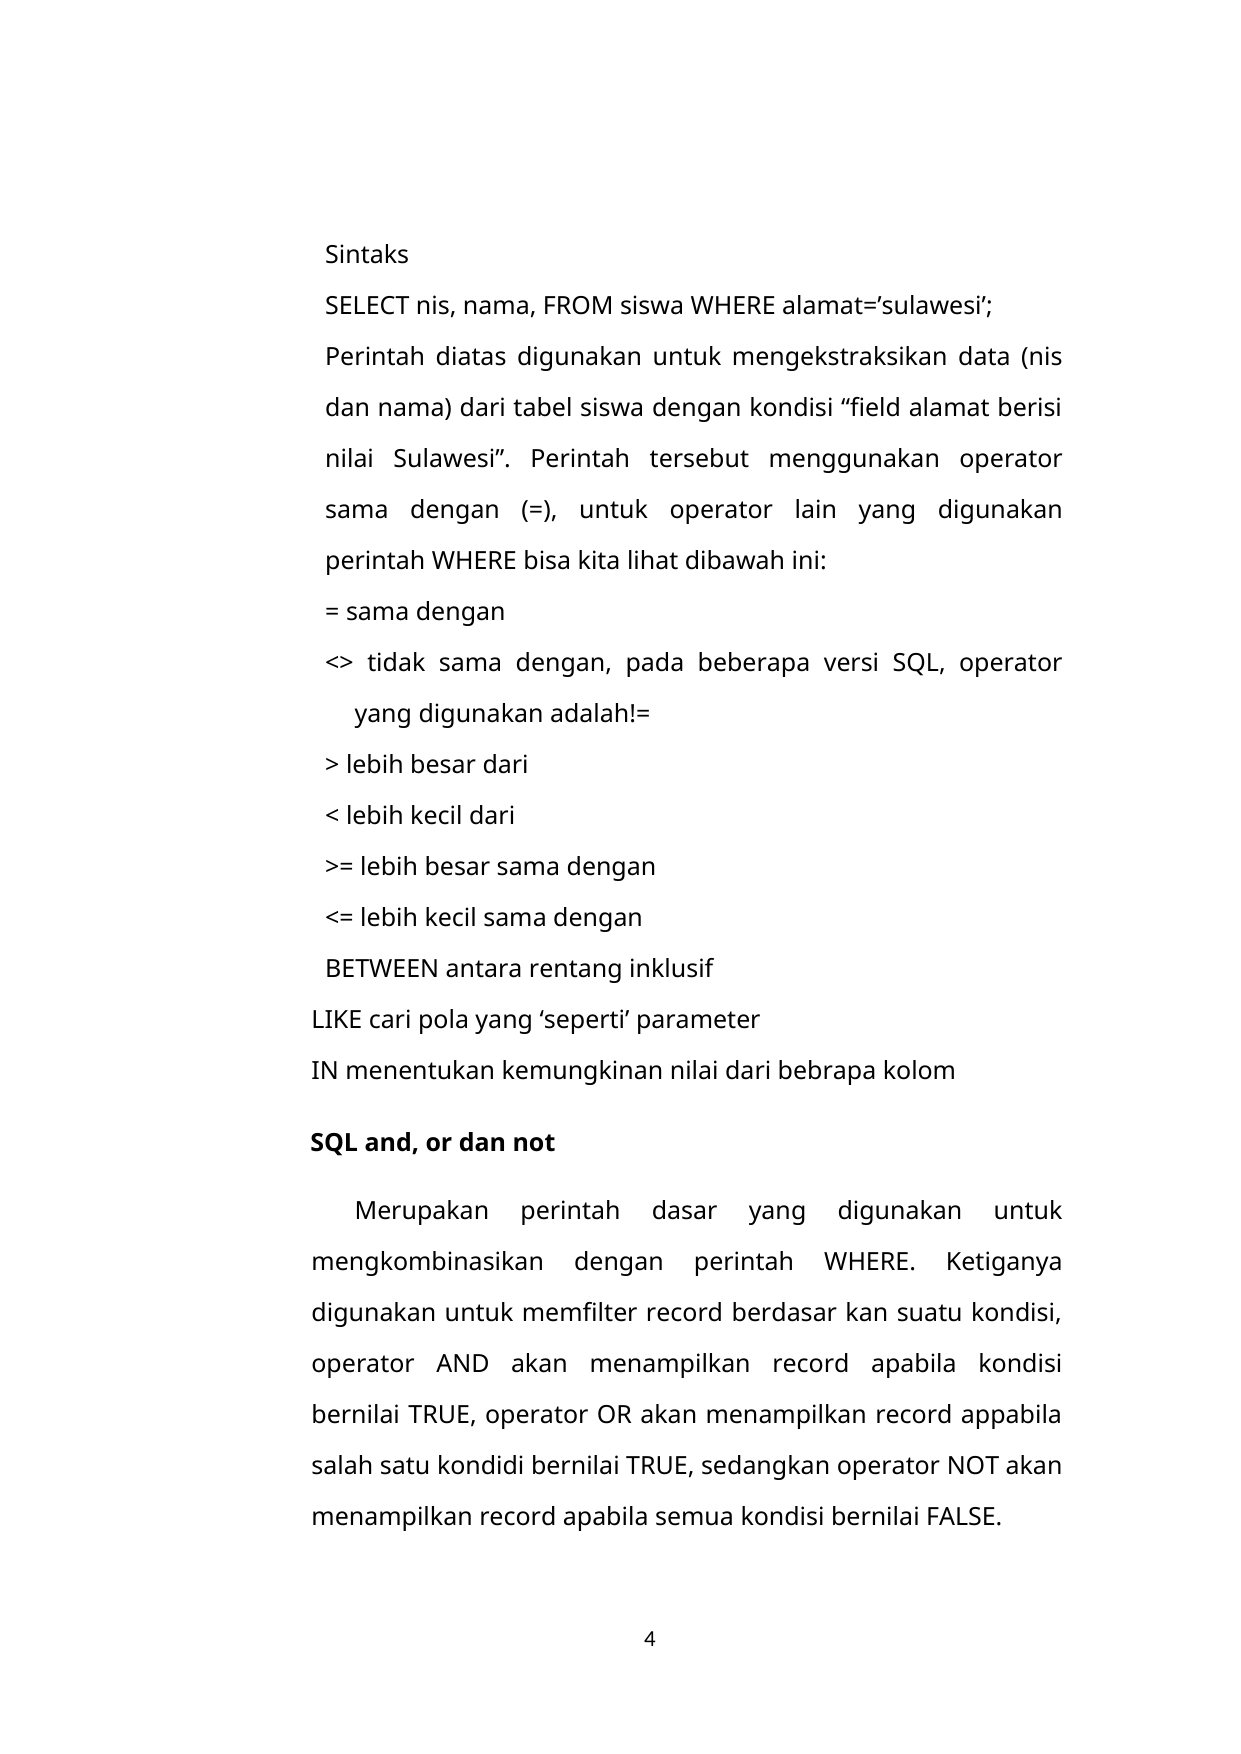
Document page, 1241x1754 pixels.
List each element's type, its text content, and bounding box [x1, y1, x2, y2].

list <> tidak sama dengan, pada beberapa versi SQL, operator yang digunakan adalah!= [325, 644, 1063, 730]
list Perintah diatas digunakan untuk mengekstraksikan data (nis dan nama) dari tabel siswa dengan kondisi “field alamat berisi nilai Sulawesi”. Perintah tersebut menggunakan operator sama dengan (=), untuk operator lain yang digunakan perintah WHERE bisa kita lihat dibawah ini: [325, 338, 1063, 577]
list SELECT nis, nama, FROM siswa WHERE alamat=’sulawesi’; [325, 287, 1063, 321]
list > lebih besar dari [325, 747, 1063, 781]
list >= lebih besar sama dengan [325, 849, 1063, 883]
list < lebih kecil dari [325, 798, 1063, 832]
text SQL and, or dan not [236, 1125, 1063, 1159]
list BETWEEN antara rentang inklusif [325, 951, 1063, 985]
list = sama dengan [325, 593, 1063, 628]
list Sintaks [325, 236, 1063, 270]
list <= lebih kecil sama dengan [325, 900, 1063, 934]
list IN menentukan kemungkinan nilai dari bebrapa kolom [311, 1053, 1063, 1087]
list LIKE cari pola yang ‘seperti’ parameter [311, 1002, 1063, 1036]
list Merupakan perintah dasar yang digunakan untuk mengkombinasikan dengan perintah WHERE. Ketiganya digunakan untuk memfilter record berdasar kan suatu kondisi, operator AND akan menampilkan record apabila kondisi bernilai TRUE, operator OR akan menampilkan record appabila salah satu kondidi bernilai TRUE, sedangkan operator NOT akan menampilkan record apabila semua kondisi bernilai FALSE. [311, 1192, 1063, 1533]
